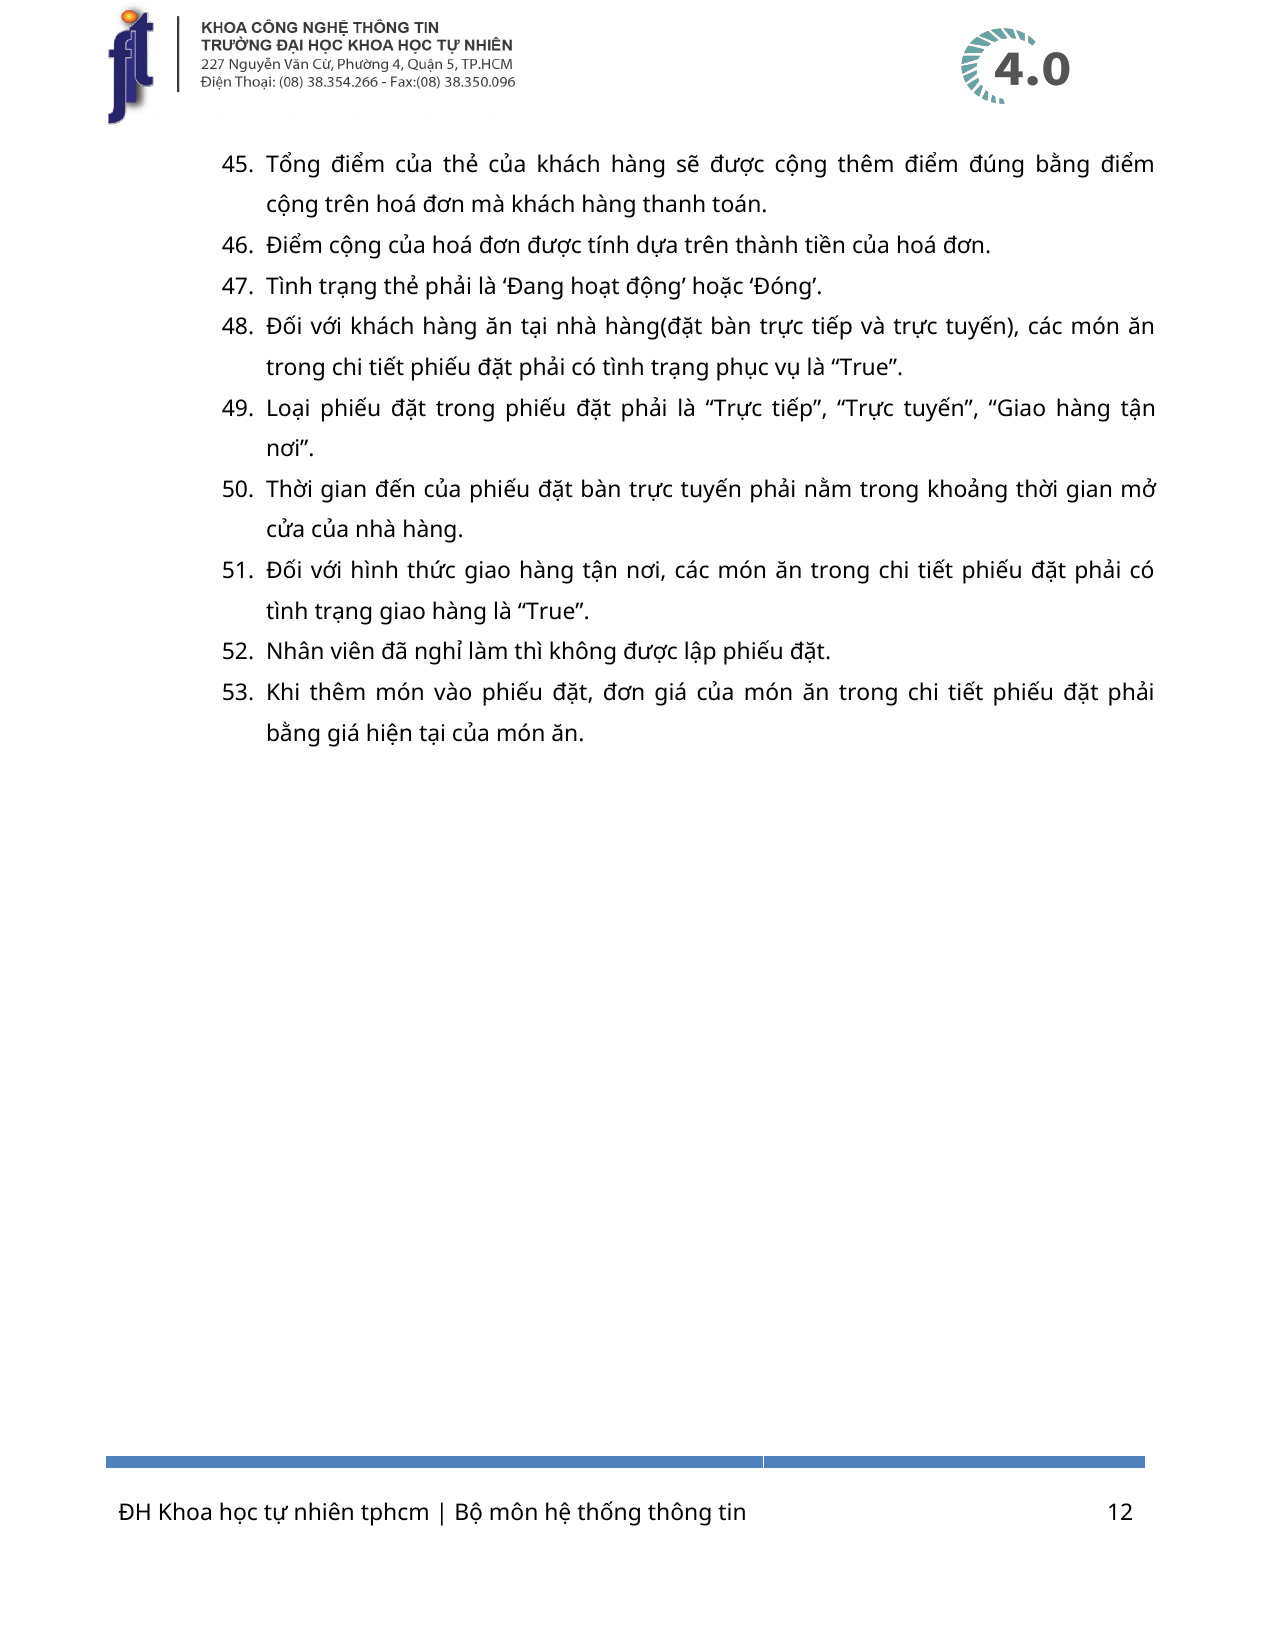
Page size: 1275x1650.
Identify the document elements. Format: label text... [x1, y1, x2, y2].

list Tình trạng thẻ phải là ‘Đang hoạt động’ hoặc ‘Đóng’. [222, 269, 1157, 301]
list Tổng điểm của thẻ của khách hàng sẽ được cộng thêm điểm đúng bằng điểm cộng trên hoá đơn mà khách hàng thanh toán. [222, 148, 1157, 219]
picture [85, 0, 548, 146]
list Loại phiếu đặt trong phiếu đặt phải là “Trực tiếp”, “Trực tuyến”, “Giao hàng tận nơi”. [222, 391, 1157, 463]
list Đối với khách hàng ăn tại nhà hàng(đặt bàn trực tiếp và trực tuyến), các món ăn trong chi tiết phiếu đặt phải có tình trạng phục vụ là “True”. [222, 310, 1157, 382]
list Thời gian đến của phiếu đặt bàn trực tuyến phải nằm trong khoảng thời gian mở cửa của nhà hàng. [222, 473, 1157, 544]
list Nhân viên đã nghỉ làm thì không được lập phiếu đặt. [222, 635, 1157, 666]
list Điểm cộng của hoá đơn được tính dựa trên thành tiền của hoá đơn. [222, 229, 1157, 260]
picture [953, 21, 1076, 106]
list Khi thêm món vào phiếu đặt, đơn giá của món ăn trong chi tiết phiếu đặt phải bằng giá hiện tại của món ăn. [222, 676, 1157, 748]
list Đối với hình thức giao hàng tận nơi, các món ăn trong chi tiết phiếu đặt phải có tình trạng giao hàng là “True”. [222, 554, 1157, 626]
